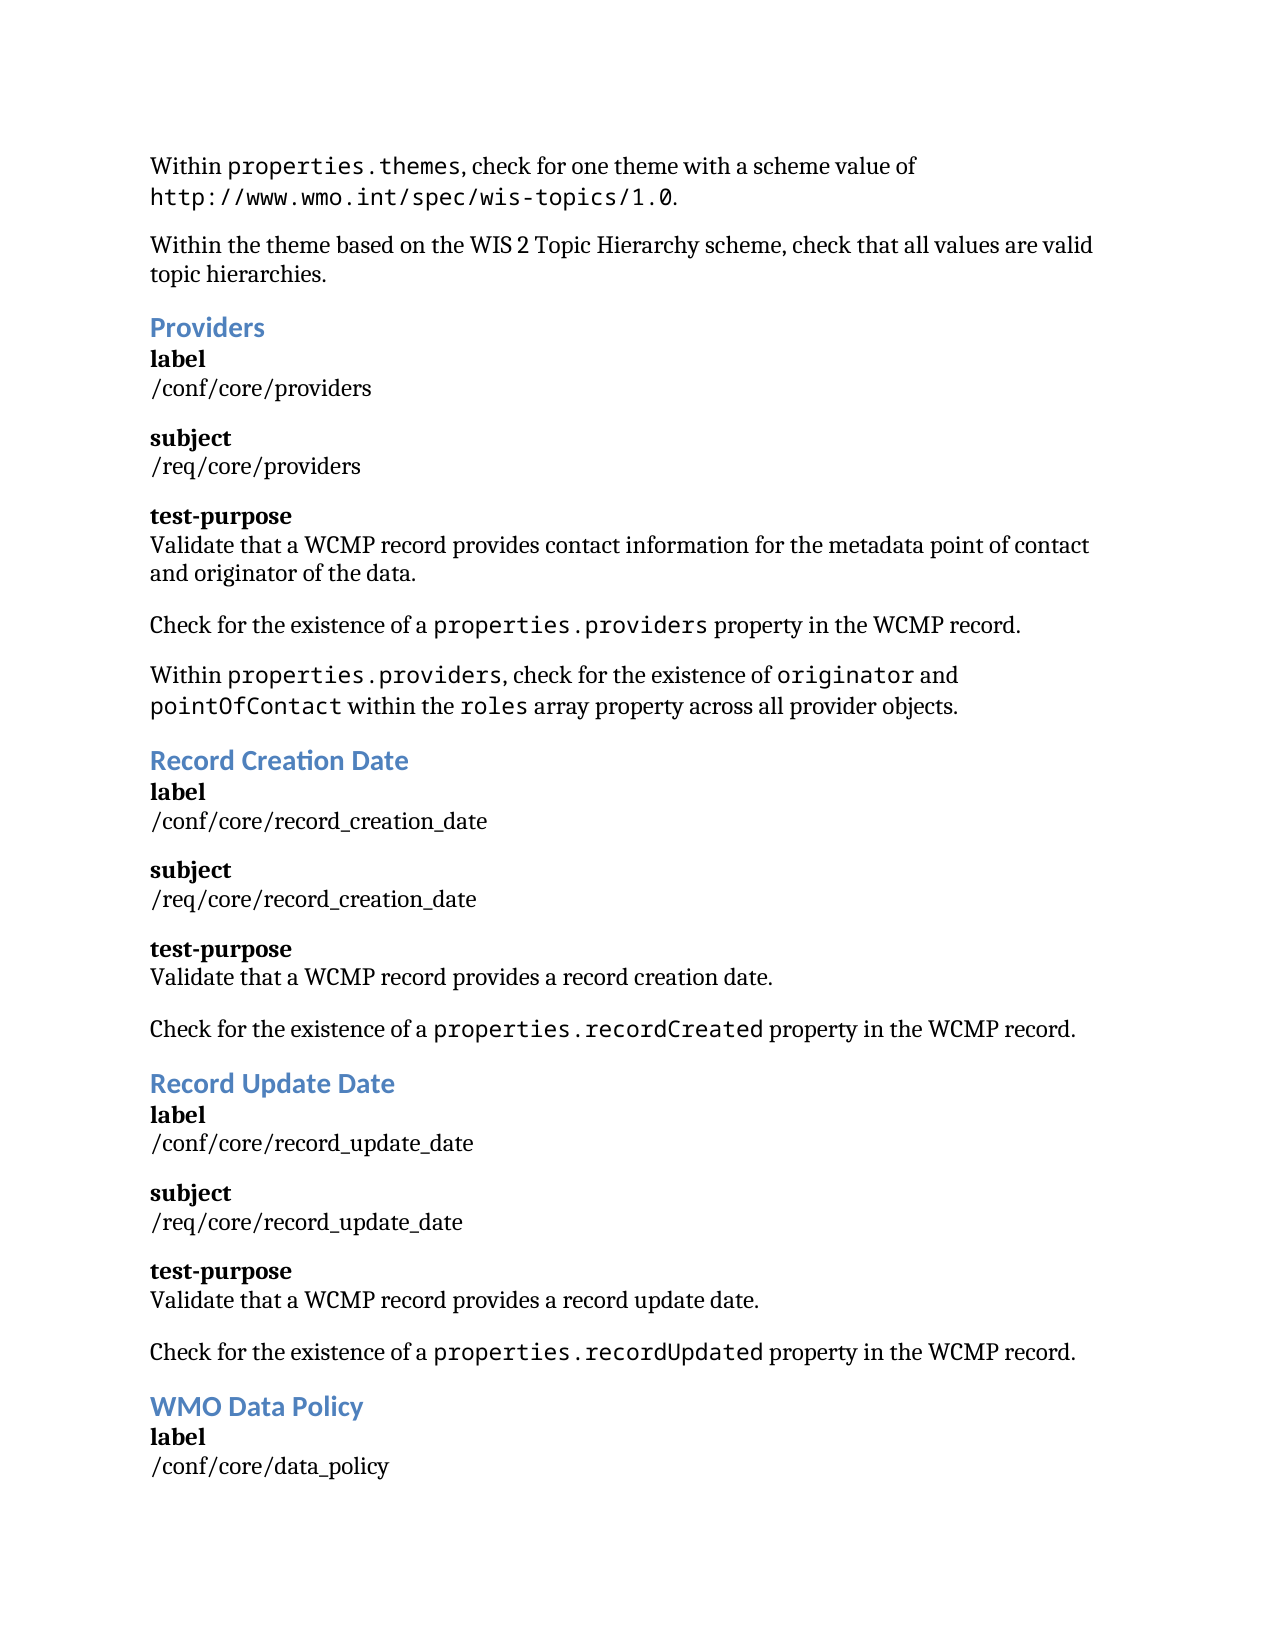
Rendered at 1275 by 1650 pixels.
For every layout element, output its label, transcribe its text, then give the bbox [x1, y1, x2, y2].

subtitle Record Creation Date [150, 742, 1125, 778]
text Validate that a WCMP record provides a record update date. [150, 1286, 1125, 1315]
text label [150, 1101, 1125, 1129]
subtitle Record Update Date [150, 1065, 1125, 1101]
text label [150, 778, 1125, 807]
text test-purpose [150, 1257, 1125, 1286]
text label [150, 345, 1125, 374]
text Check for the existence of a properties.recordCreated property in the WCMP record. [150, 1013, 1125, 1044]
text /conf/core/providers [150, 374, 1125, 403]
text Within properties.providers, check for the existence of originator and pointOfContact within the roles array property across all provider objects. [150, 659, 1125, 721]
subtitle WMO Data Policy [150, 1388, 1125, 1423]
text Within properties.themes, check for one theme with a scheme value of http://www.wmo.int/spec/wis-topics/1.0. [150, 150, 1125, 212]
text Within the theme based on the WIS 2 Topic Hierarchy scheme, check that all values are valid topic hierarchies. [150, 231, 1125, 289]
text /req/core/record_update_date [150, 1208, 1125, 1236]
text /req/core/record_creation_date [150, 885, 1125, 914]
text subject [150, 856, 1125, 885]
text /conf/core/data_policy [150, 1452, 1125, 1481]
text /req/core/providers [150, 452, 1125, 481]
text Validate that a WCMP record provides contact information for the metadata point of contact and originator of the data. [150, 531, 1125, 588]
text Check for the existence of a properties.recordUpdated property in the WCMP record. [150, 1336, 1125, 1367]
text subject [150, 423, 1125, 452]
text test-purpose [150, 934, 1125, 963]
text Check for the existence of a properties.providers property in the WCMP record. [150, 609, 1125, 640]
text Validate that a WCMP record provides a record creation date. [150, 963, 1125, 992]
text label [150, 1423, 1125, 1452]
text test-purpose [150, 502, 1125, 531]
text subject [150, 1179, 1125, 1208]
text /conf/core/record_creation_date [150, 807, 1125, 835]
text /conf/core/record_update_date [150, 1129, 1125, 1158]
subtitle Providers [150, 309, 1125, 345]
